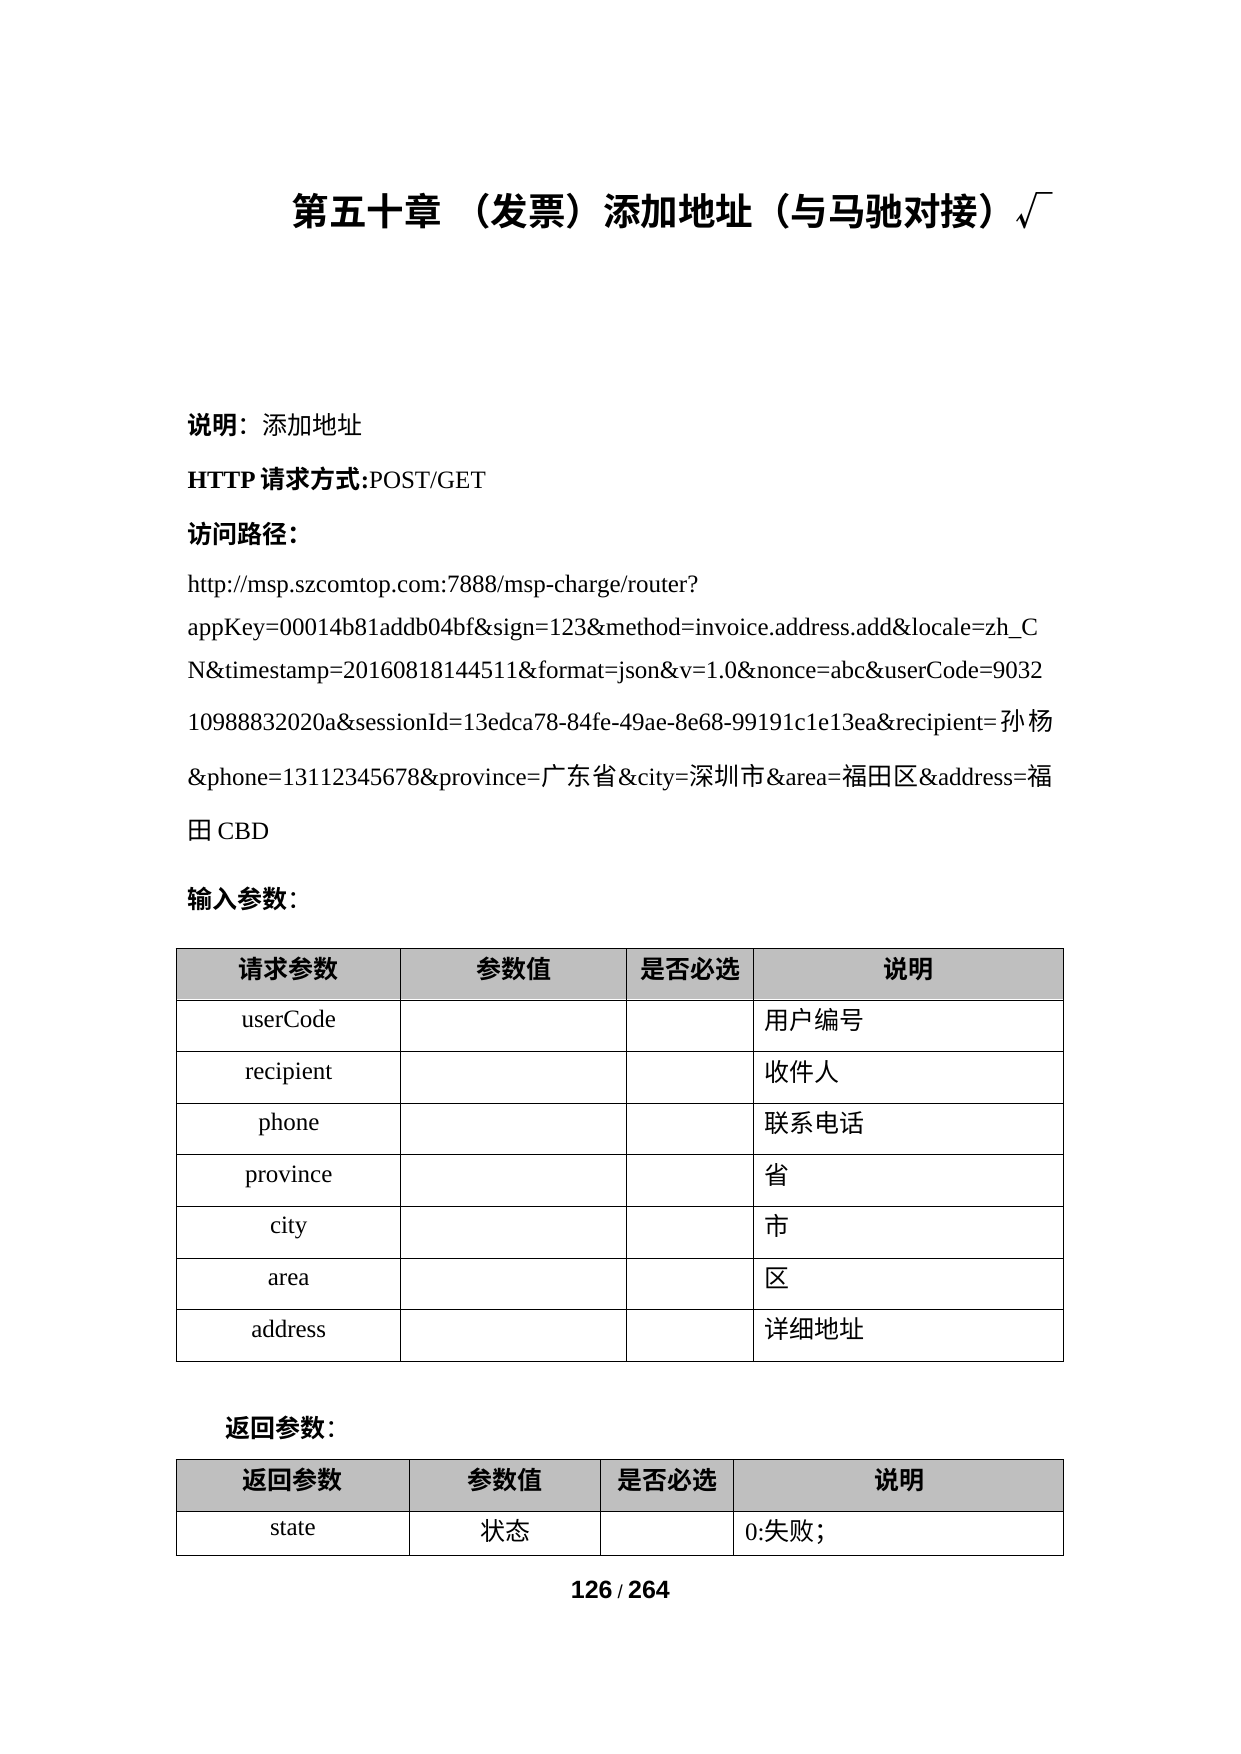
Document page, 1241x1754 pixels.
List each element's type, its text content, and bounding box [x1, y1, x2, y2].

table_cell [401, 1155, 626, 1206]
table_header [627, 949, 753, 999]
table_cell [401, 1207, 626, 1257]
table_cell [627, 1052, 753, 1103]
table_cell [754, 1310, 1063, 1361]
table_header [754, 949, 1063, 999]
text 访问路径： [187, 514, 1053, 551]
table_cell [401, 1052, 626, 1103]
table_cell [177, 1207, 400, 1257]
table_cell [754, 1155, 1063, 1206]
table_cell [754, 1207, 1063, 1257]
subtitle （发票）添加地址（与马驰对接）√ [187, 176, 1053, 241]
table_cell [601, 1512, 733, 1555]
text 输入参数： [187, 865, 1053, 930]
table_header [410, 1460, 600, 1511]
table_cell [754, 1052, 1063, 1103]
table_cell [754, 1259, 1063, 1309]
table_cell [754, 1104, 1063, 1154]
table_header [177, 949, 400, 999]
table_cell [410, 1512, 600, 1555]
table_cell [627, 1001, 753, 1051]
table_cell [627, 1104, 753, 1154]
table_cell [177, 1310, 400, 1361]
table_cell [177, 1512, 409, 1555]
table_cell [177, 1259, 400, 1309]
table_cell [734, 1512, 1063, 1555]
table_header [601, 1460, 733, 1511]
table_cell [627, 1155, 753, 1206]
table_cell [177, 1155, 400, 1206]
text http://msp.szcomtop.com:7888/msp-charge/router?appKey=00014b81addb04bf&sign=123&method=invoice.address.add&locale=zh_CN&timestamp=20160818144511&format=json&v=1.0&nonce=abc&userCode=903210988832020a&sessionId=13edca78-84fe-49ae-8e68-99191c1e13ea&recipient=孙杨&phone=13112345678&province=广东省&city=深圳市&area=福田区&address=福田CBD [187, 569, 1053, 847]
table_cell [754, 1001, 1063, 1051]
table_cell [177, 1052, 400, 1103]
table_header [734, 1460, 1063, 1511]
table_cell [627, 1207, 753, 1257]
text HTTP请求方式:POST/GET [187, 460, 1053, 496]
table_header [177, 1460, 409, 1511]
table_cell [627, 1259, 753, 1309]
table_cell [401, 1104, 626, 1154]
list 返回参数： [225, 1394, 1053, 1459]
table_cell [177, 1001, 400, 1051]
text 说明：添加地址 [187, 406, 1053, 442]
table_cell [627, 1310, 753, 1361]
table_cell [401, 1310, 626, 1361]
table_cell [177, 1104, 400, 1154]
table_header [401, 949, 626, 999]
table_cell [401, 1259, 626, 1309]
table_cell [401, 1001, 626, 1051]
